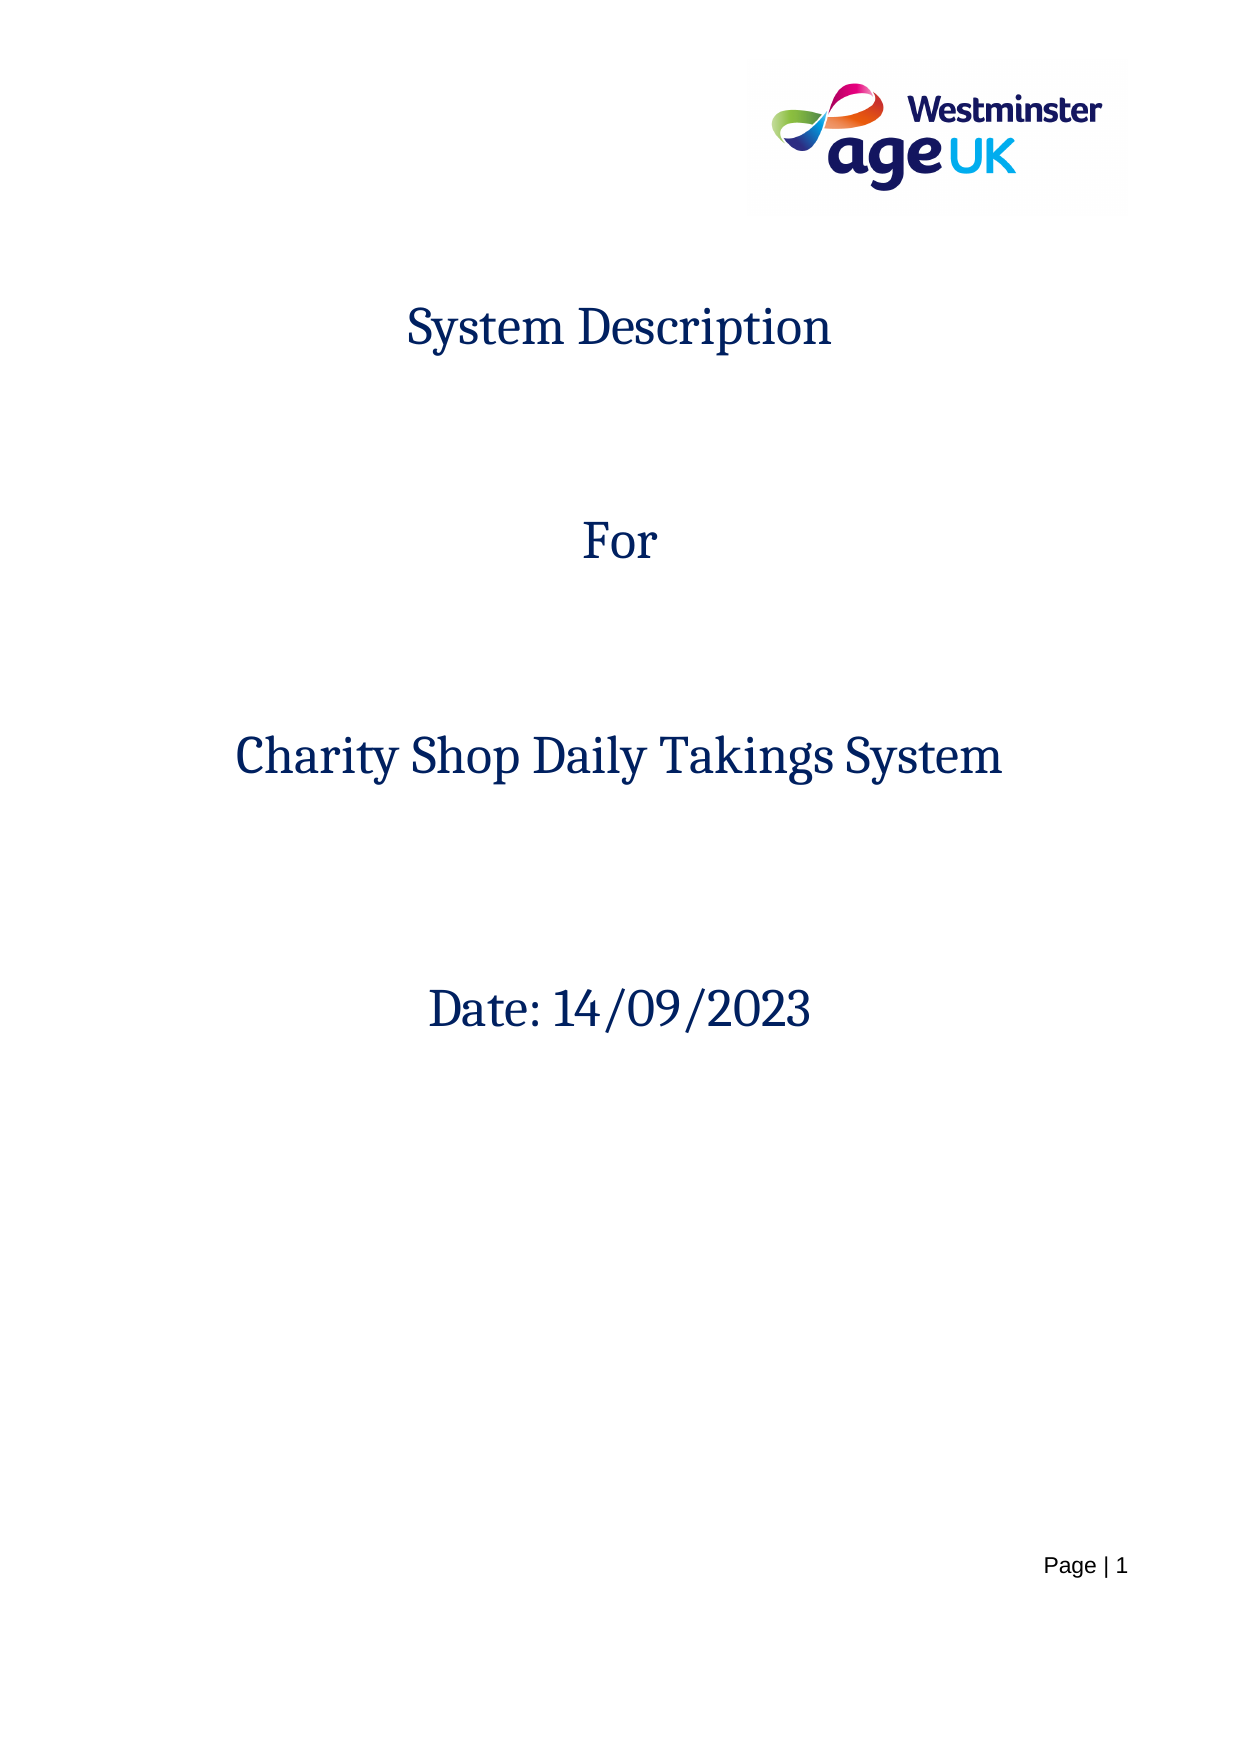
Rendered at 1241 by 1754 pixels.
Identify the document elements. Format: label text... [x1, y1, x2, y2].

text Charity Shop Daily Takings System [112, 725, 1128, 787]
text For [112, 510, 1128, 572]
text System Description [112, 295, 1128, 358]
text Date: 14/09/2023 [112, 977, 1128, 1040]
picture [746, 59, 1129, 216]
